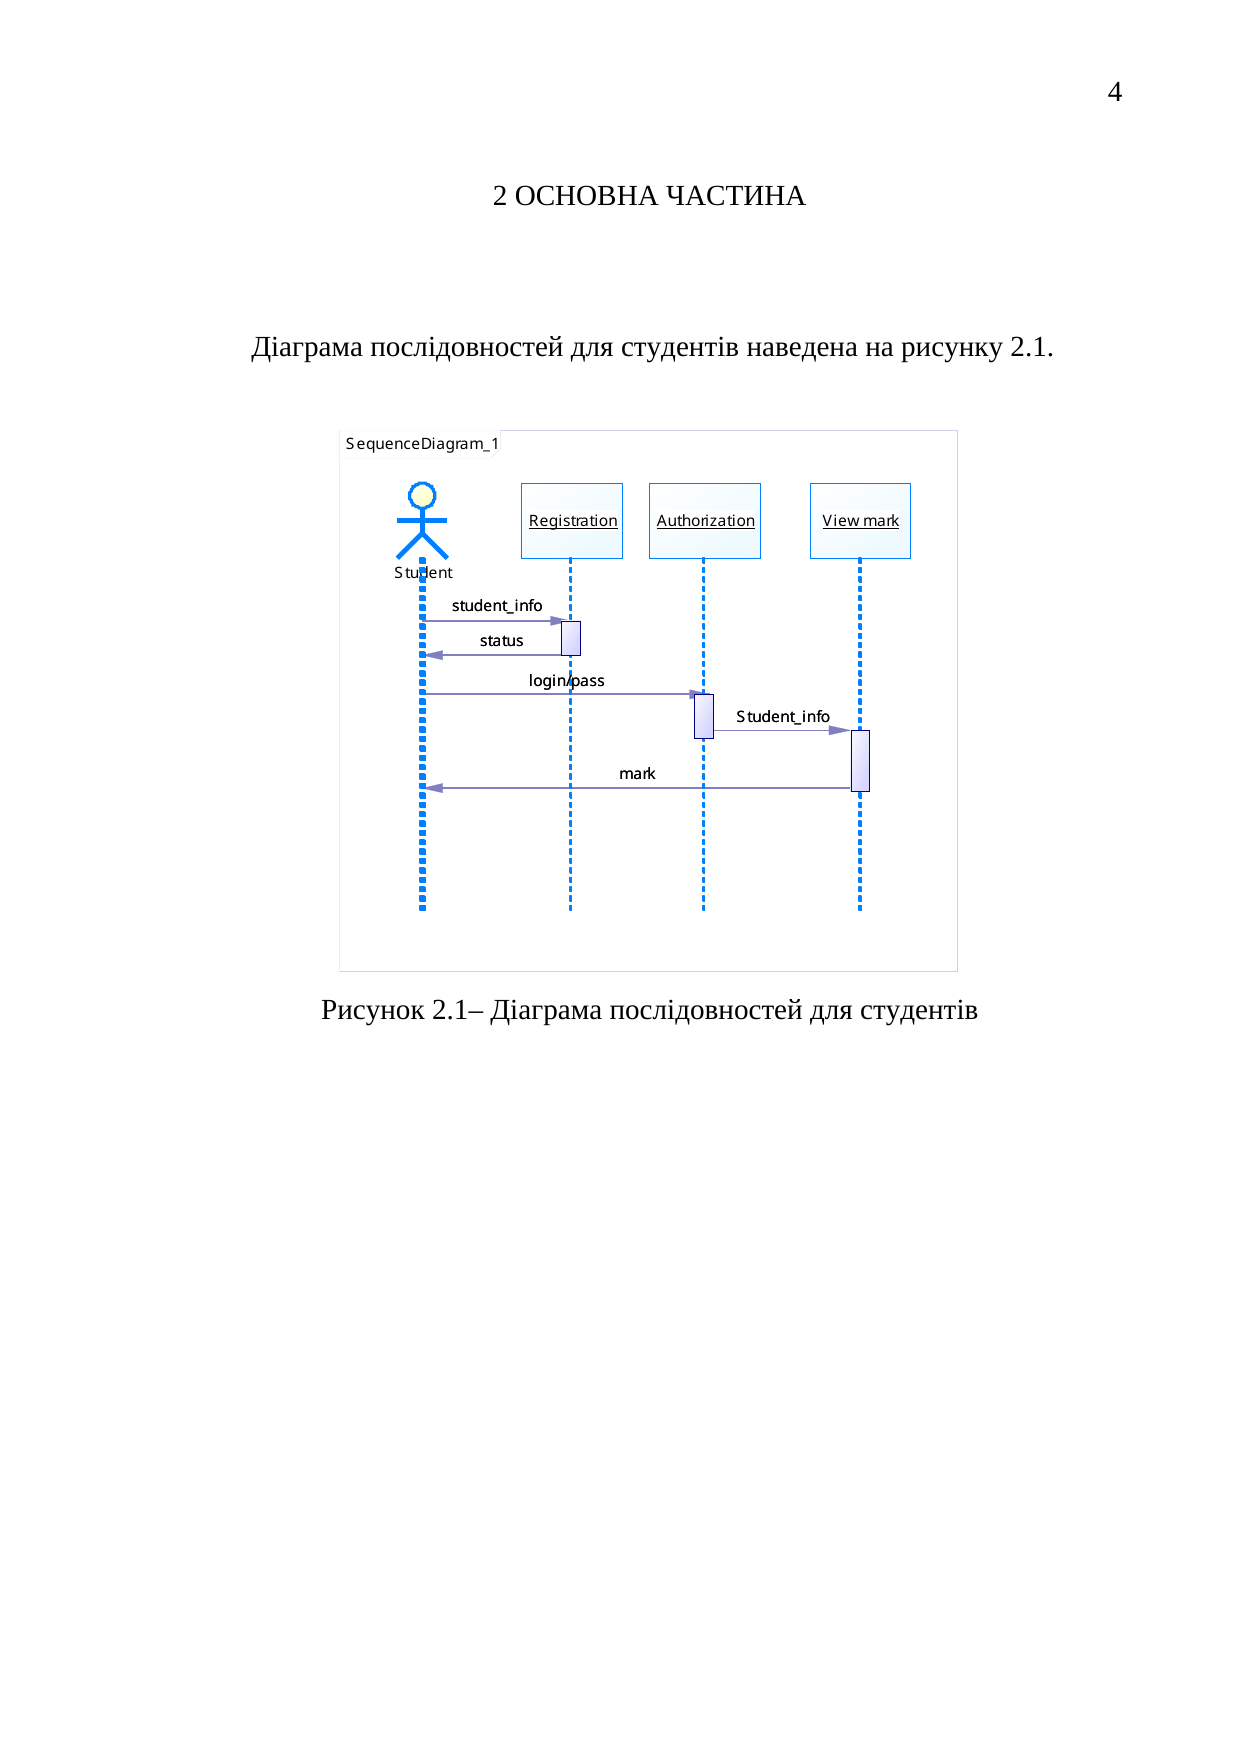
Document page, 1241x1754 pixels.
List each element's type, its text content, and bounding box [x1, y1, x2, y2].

text Рисунок 2.1– Діаграма послідовностей для студентів [177, 992, 1122, 1026]
text Діаграма послідовностей для студентів наведена на рисунку 2.1. [177, 329, 1122, 363]
subtitle 2 ОСНОВНА ЧАСТИНА [177, 178, 1122, 212]
